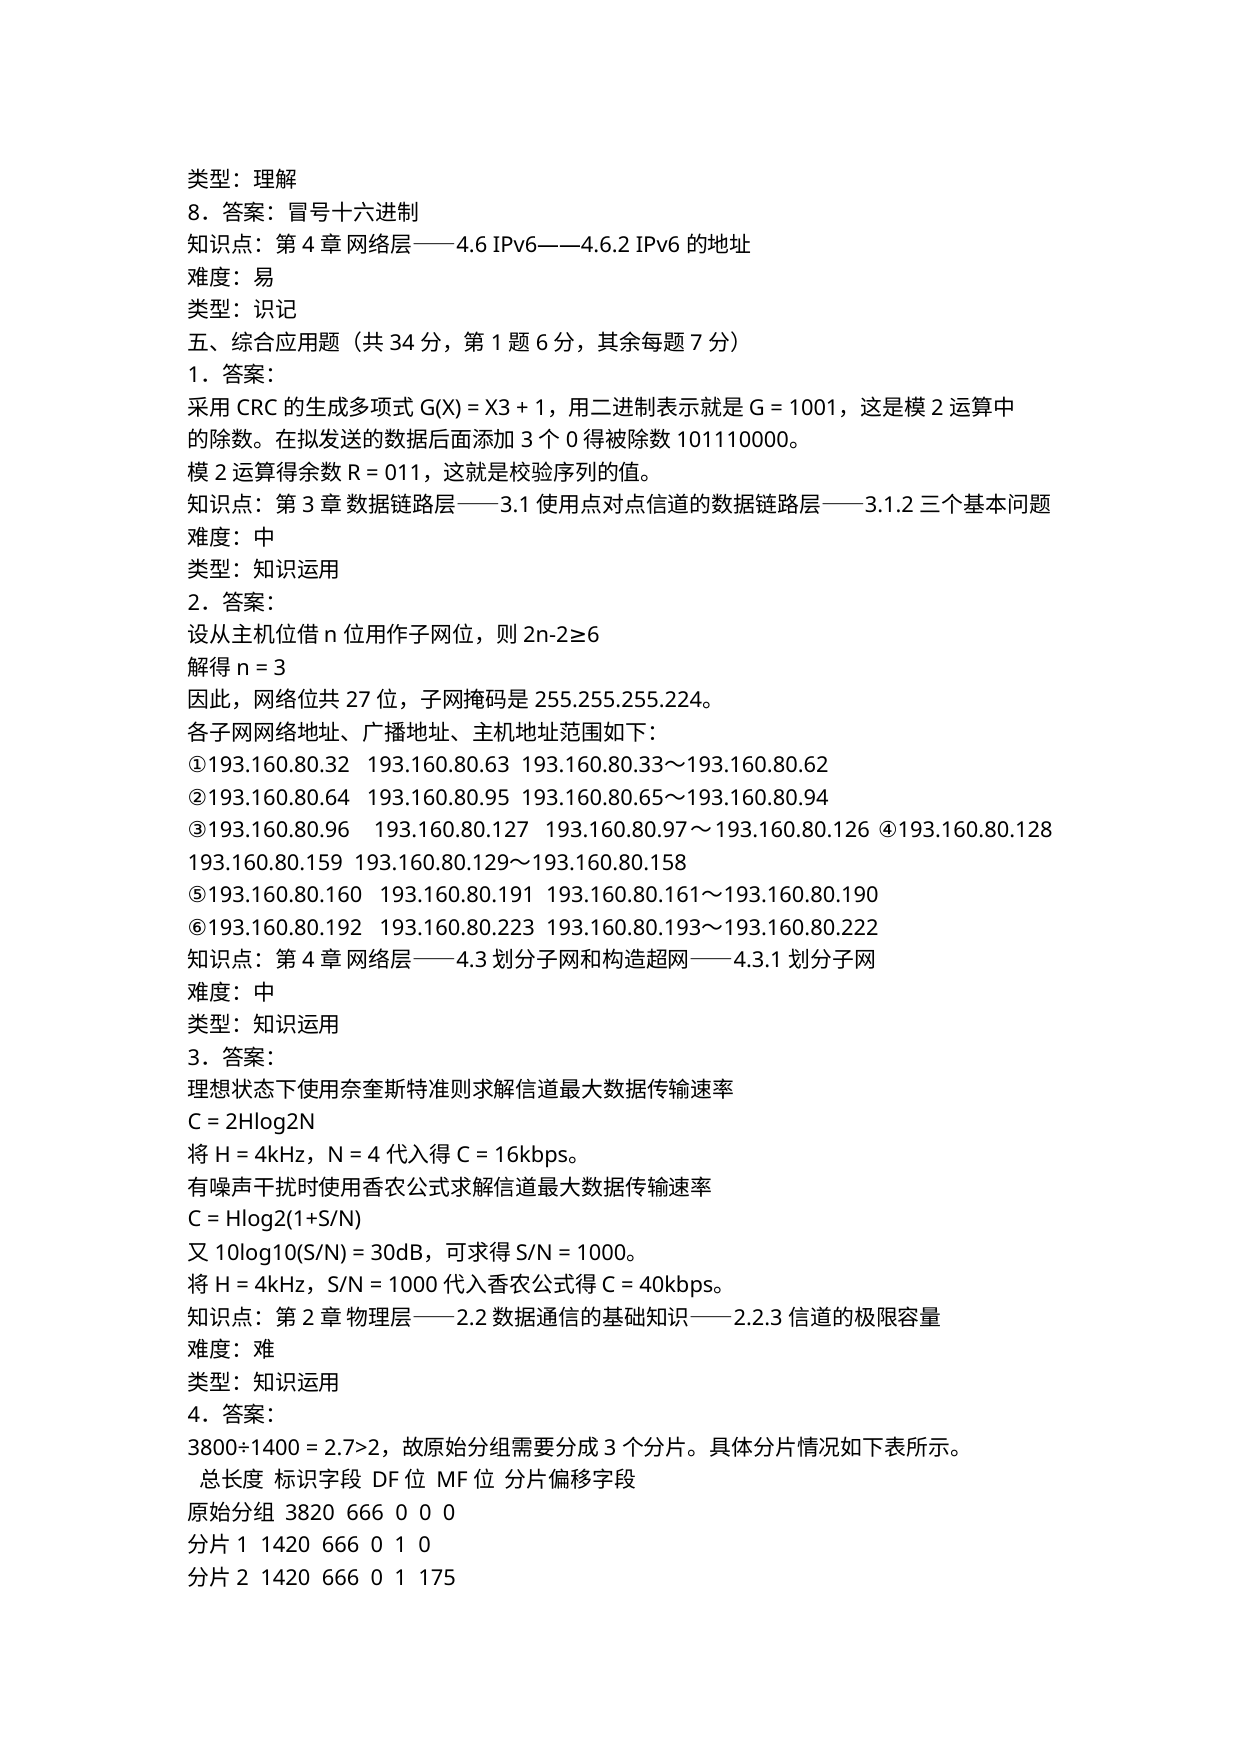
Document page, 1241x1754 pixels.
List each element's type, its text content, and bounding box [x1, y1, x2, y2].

text 1．答案： [187, 357, 1053, 389]
text ②193.160.80.64 193.160.80.95 193.160.80.65～193.160.80.94 [187, 779, 1053, 812]
text 8．答案：冒号十六进制 [187, 194, 1053, 227]
text 难度：易 [187, 259, 1053, 292]
text 总长度 标识字段 DF 位 MF 位 分片偏移字段 [187, 1462, 1053, 1494]
text 将 H = 4kHz，S/N = 1000 代入香农公式得 C = 40kbps。 [187, 1267, 1053, 1299]
text ⑤193.160.80.160 193.160.80.191 193.160.80.161～193.160.80.190 [187, 877, 1053, 909]
text ⑥193.160.80.192 193.160.80.223 193.160.80.193～193.160.80.222 [187, 909, 1053, 942]
text 将 H = 4kHz，N = 4 代入得 C = 16kbps。 [187, 1137, 1053, 1169]
text 类型：知识运用 [187, 1364, 1053, 1397]
text C = Hlog2(1+S/N) [187, 1202, 1053, 1234]
text 五、综合应用题（共 34 分，第 1 题 6 分，其余每题 7 分） [187, 324, 1053, 357]
text 采用 CRC 的生成多项式 G(X) = X3 + 1，用二进制表示就是 G = 1001，这是模 2 运算中 [187, 389, 1053, 422]
text 各子网网络地址、广播地址、主机地址范围如下： [187, 714, 1053, 747]
text 难度：中 [187, 974, 1053, 1007]
text 设从主机位借 n 位用作子网位，则 2n-2≥6 [187, 617, 1053, 649]
text 难度：难 [187, 1332, 1053, 1364]
text 知识点：第 2 章 物理层——2.2 数据通信的基础知识——2.2.3 信道的极限容量 [187, 1299, 1053, 1332]
text 分片 1 1420 666 0 1 0 [187, 1527, 1053, 1559]
text 类型：理解 [187, 162, 1053, 194]
text 4．答案： [187, 1397, 1053, 1429]
text 2．答案： [187, 584, 1053, 617]
text 有噪声干扰时使用香农公式求解信道最大数据传输速率 [187, 1169, 1053, 1202]
text 原始分组 3820 666 0 0 0 [187, 1494, 1053, 1527]
text 分片 2 1420 666 0 1 175 [187, 1559, 1053, 1592]
text 知识点：第 3 章 数据链路层——3.1 使用点对点信道的数据链路层——3.1.2 三个基本问题 [187, 487, 1053, 519]
text 难度：中 [187, 519, 1053, 552]
text 类型：识记 [187, 292, 1053, 324]
text 模 2 运算得余数 R = 011，这就是校验序列的值。 [187, 454, 1053, 487]
text 3．答案： [187, 1039, 1053, 1072]
text ①193.160.80.32 193.160.80.63 193.160.80.33～193.160.80.62 [187, 747, 1053, 779]
text 类型：知识运用 [187, 552, 1053, 584]
text 知识点：第 4 章 网络层——4.3 划分子网和构造超网——4.3.1 划分子网 [187, 942, 1053, 974]
text 知识点：第 4 章 网络层——4.6 IPv6——4.6.2 IPv6 的地址 [187, 227, 1053, 259]
text 类型：知识运用 [187, 1007, 1053, 1039]
text 因此，网络位共 27 位，子网掩码是 255.255.255.224。 [187, 682, 1053, 714]
text ③193.160.80.96 193.160.80.127 193.160.80.97～193.160.80.126 ④193.160.80.128 193.160.80.159 193.160.80.129～193.160.80.158 [187, 812, 1053, 877]
text 3800÷1400 = 2.7>2，故原始分组需要分成 3 个分片。具体分片情况如下表所示。 [187, 1429, 1053, 1462]
text 又 10log10(S/N) = 30dB，可求得 S/N = 1000。 [187, 1234, 1053, 1267]
text C = 2Hlog2N [187, 1104, 1053, 1137]
text 理想状态下使用奈奎斯特准则求解信道最大数据传输速率 [187, 1072, 1053, 1104]
text 的除数。在拟发送的数据后面添加 3 个 0 得被除数 101110000。 [187, 422, 1053, 454]
text 解得 n = 3 [187, 649, 1053, 682]
